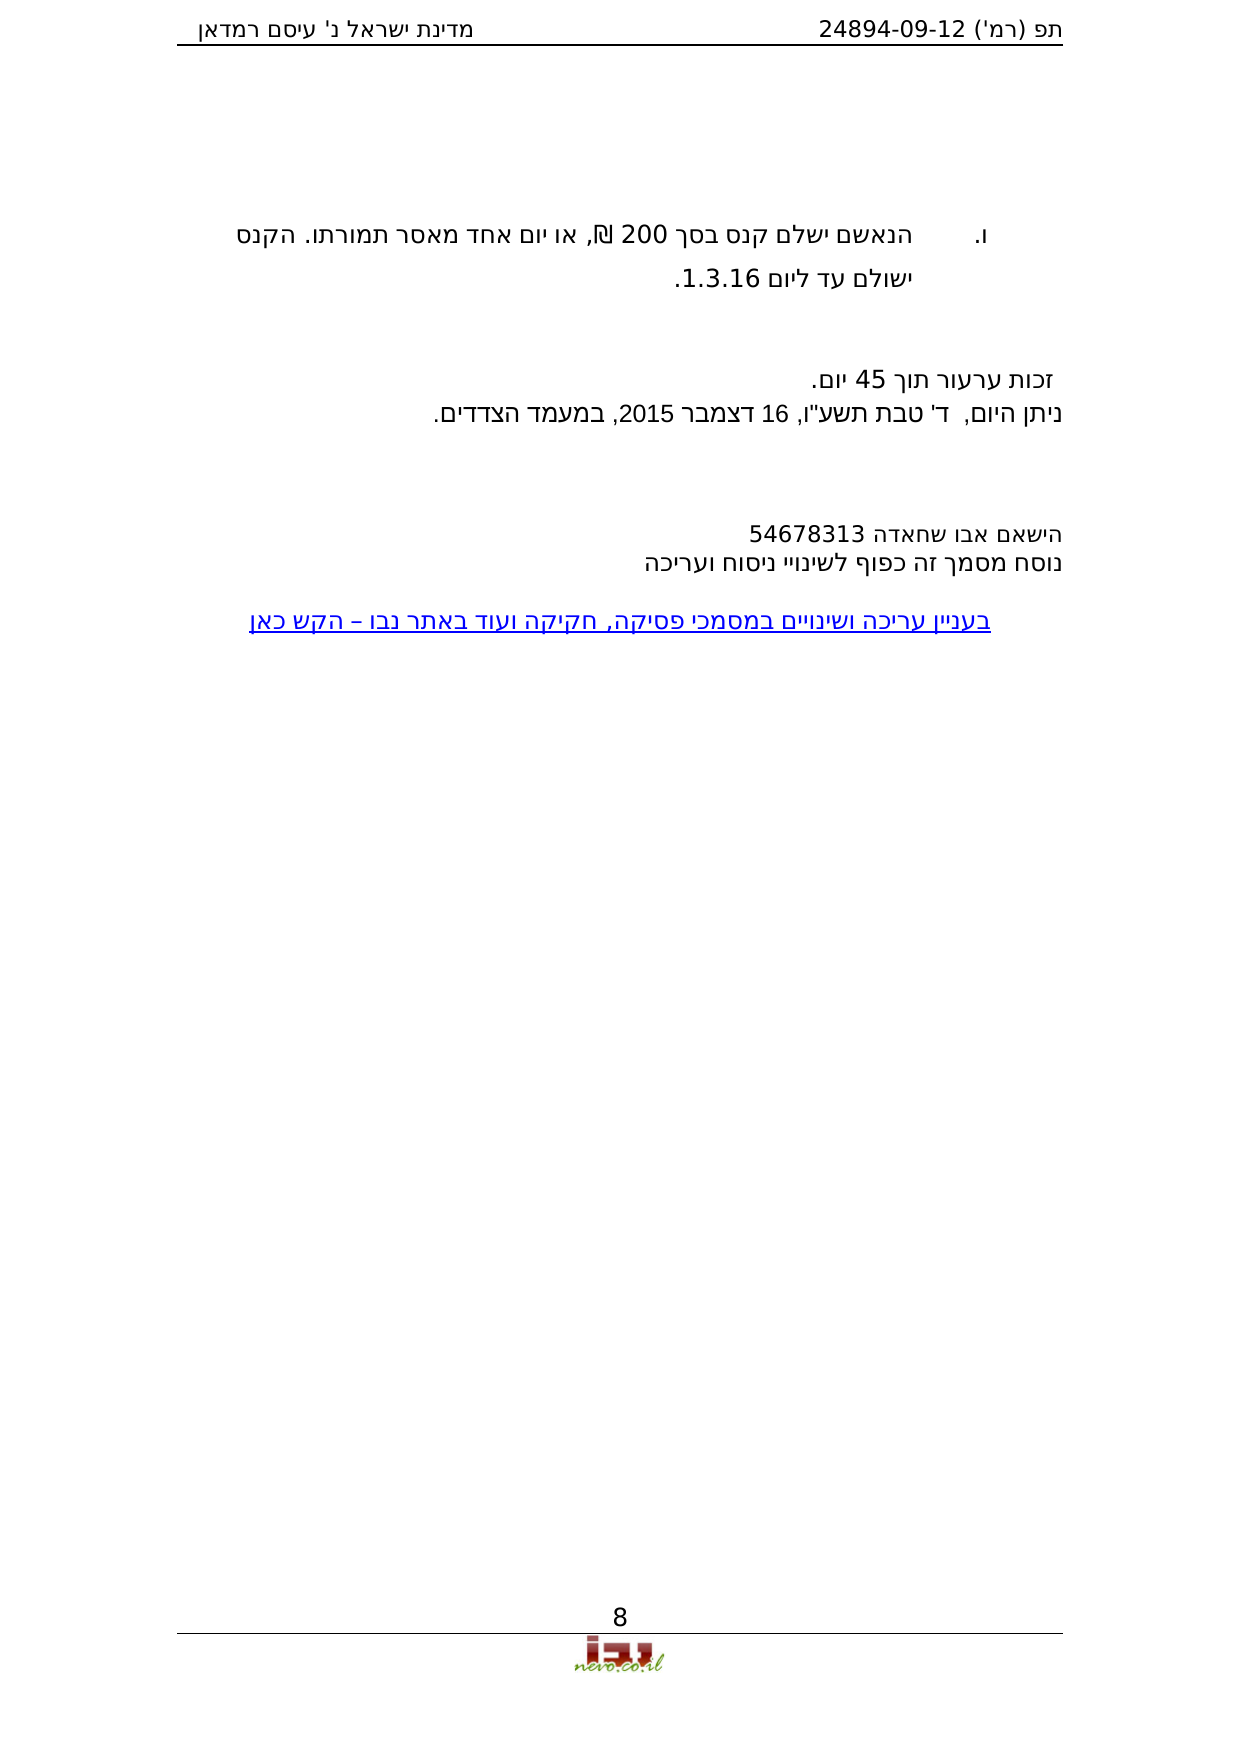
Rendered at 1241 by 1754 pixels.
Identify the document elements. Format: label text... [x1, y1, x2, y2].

text נוסח מסמך זה כפוף לשינויי ניסוח ועריכה [177, 548, 1063, 577]
text בעניין עריכה ושינויים במסמכי פסיקה, חקיקה ועוד באתר נבו – הקש כאן [177, 606, 1063, 635]
text הישאם אבו שחאדה 54678313 [177, 522, 1063, 548]
text ניתן היום, ד' טבת תשע"ו, 16 דצמבר 2015, במעמד הצדדים. [177, 399, 1063, 428]
text 5129371זכות ערעור תוך 45 יום. [177, 365, 1063, 394]
text ו. הנאשם ישלם קנס בסך 200 ₪, או יום אחד מאסר תמורתו. הקנס ישולם עד ליום 1.3.16. [177, 220, 988, 293]
picture [574, 1635, 666, 1673]
